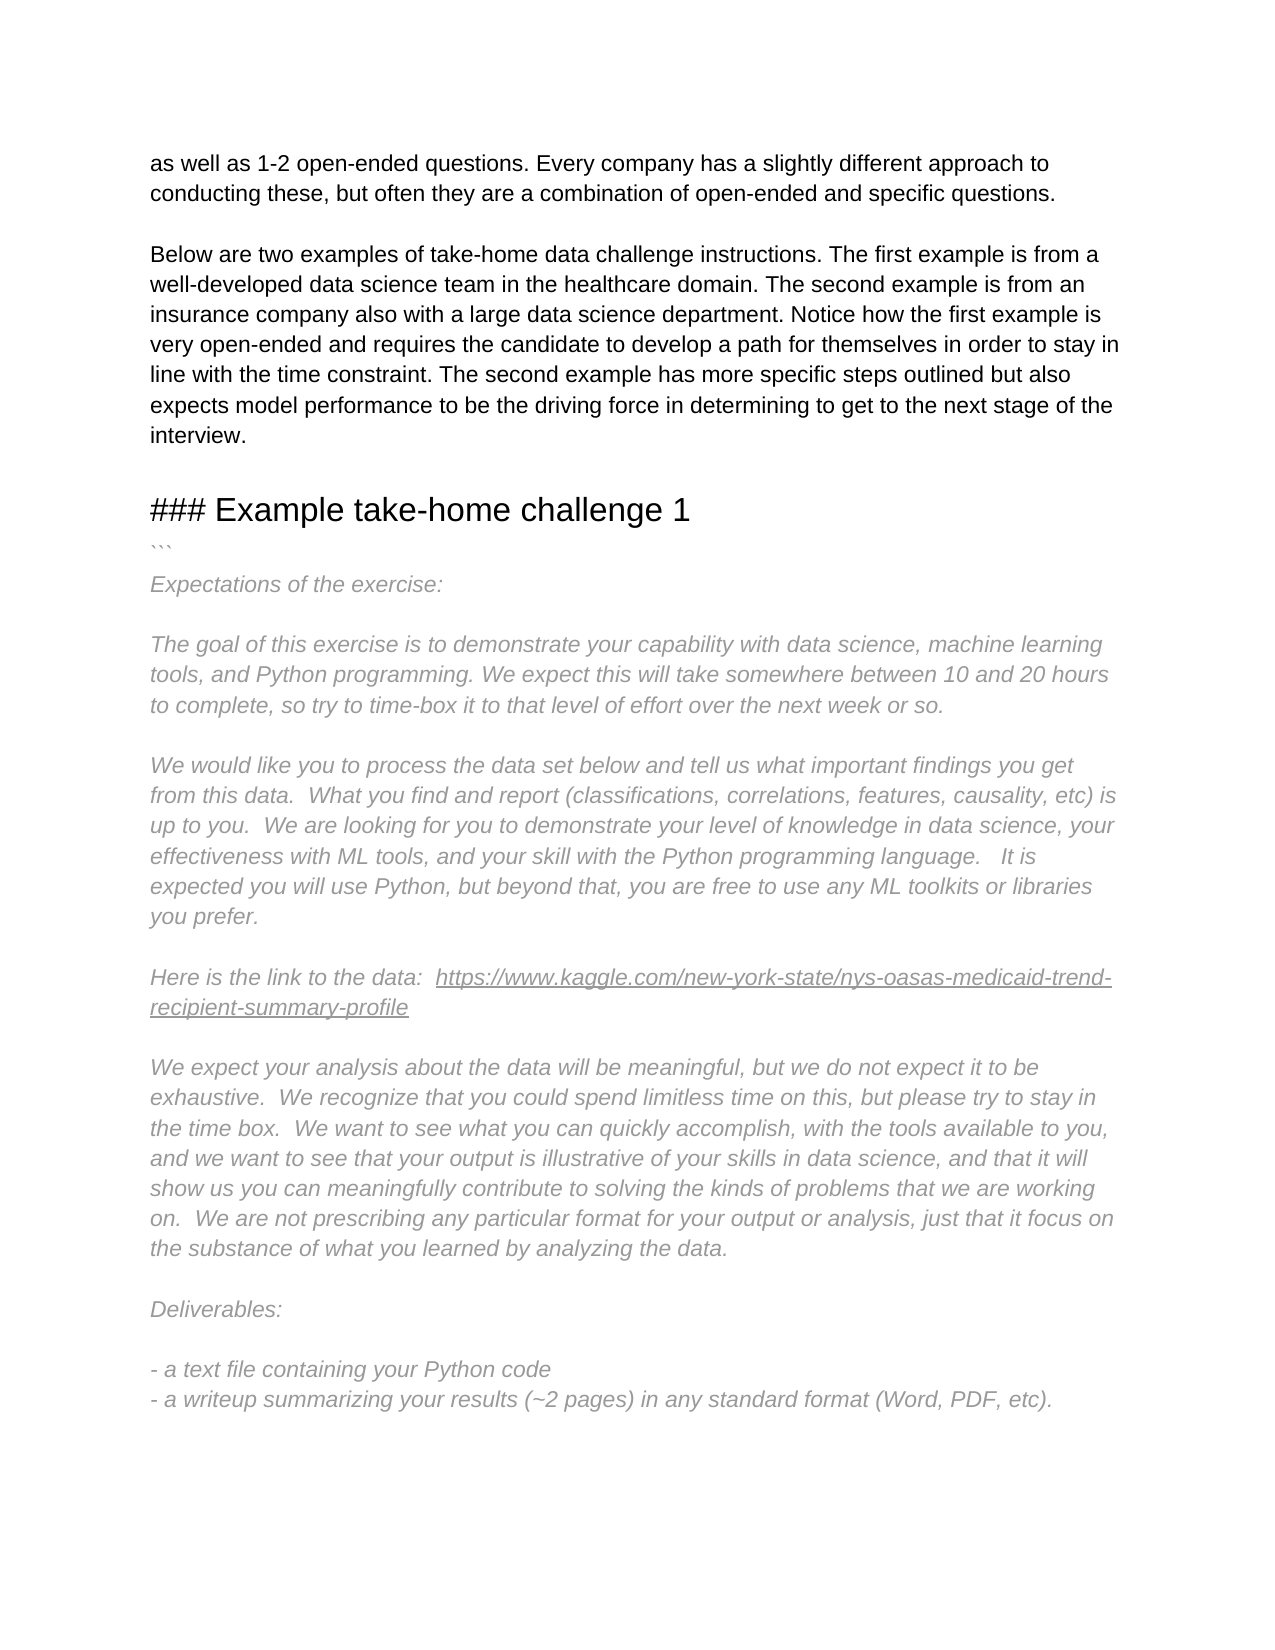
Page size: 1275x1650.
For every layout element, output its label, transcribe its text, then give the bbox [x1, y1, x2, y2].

text The goal of this exercise is to demonstrate your capability with data science, machine learning tools, and Python programming. We expect this will take somewhere between 10 and 20 hours to complete, so try to time-box it to that level of effort over the next week or so. [150, 631, 1125, 718]
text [150, 150, 1125, 207]
text - a writeup summarizing your results (~2 pages) in any standard format (Word, PDF, etc). [150, 1386, 1125, 1413]
subtitle ### Example take-home challenge 1 [150, 489, 1125, 528]
text We expect your analysis about the data will be meaningful, but we do not expect it to be exhaustive. We recognize that you could spend limitless time on this, but please try to stay in the time box. We want to see what you can quickly accomplish, with the tools available to you, and we want to see that your output is illustrative of your skills in data science, and that it will show us you can meaningfully contribute to solving the kinds of problems that we are working on. We are not prescribing any particular format for your output or analysis, just that it focus on the substance of what you learned by analyzing the data. [150, 1054, 1125, 1262]
text Deliverables: [150, 1296, 1125, 1322]
text We would like you to process the data set below and tell us what important findings you get from this data. What you find and report (classifications, correlations, features, causality, etc) is up to you. We are looking for you to demonstrate your level of knowledge in data science, your effectiveness with ML tools, and your skill with the Python programming language. It is expected you will use Python, but beyond that, you are free to use any ML toolkits or libraries you prefer. [150, 752, 1125, 929]
text Here is the link to the data: https://www.kaggle.com/new-york-state/nys-oasas-medicaid-trend-recipient-summary-profile [150, 963, 1125, 1020]
text - a text file containing your Python code [150, 1356, 1125, 1382]
text ``` [150, 541, 1125, 567]
text Expectations of the exercise: [150, 571, 1125, 597]
text Below are two examples of take-home data challenge instructions. The first example is from a well-developed data science team in the healthcare domain. The second example is from an insurance company also with a large data science department. Notice how the first example is very open-ended and requires the candidate to develop a path for themselves in order to stay in line with the time constraint. The second example has more specific steps outlined but also expects model performance to be the driving force in determining to get to the next stage of the interview. [150, 241, 1125, 448]
